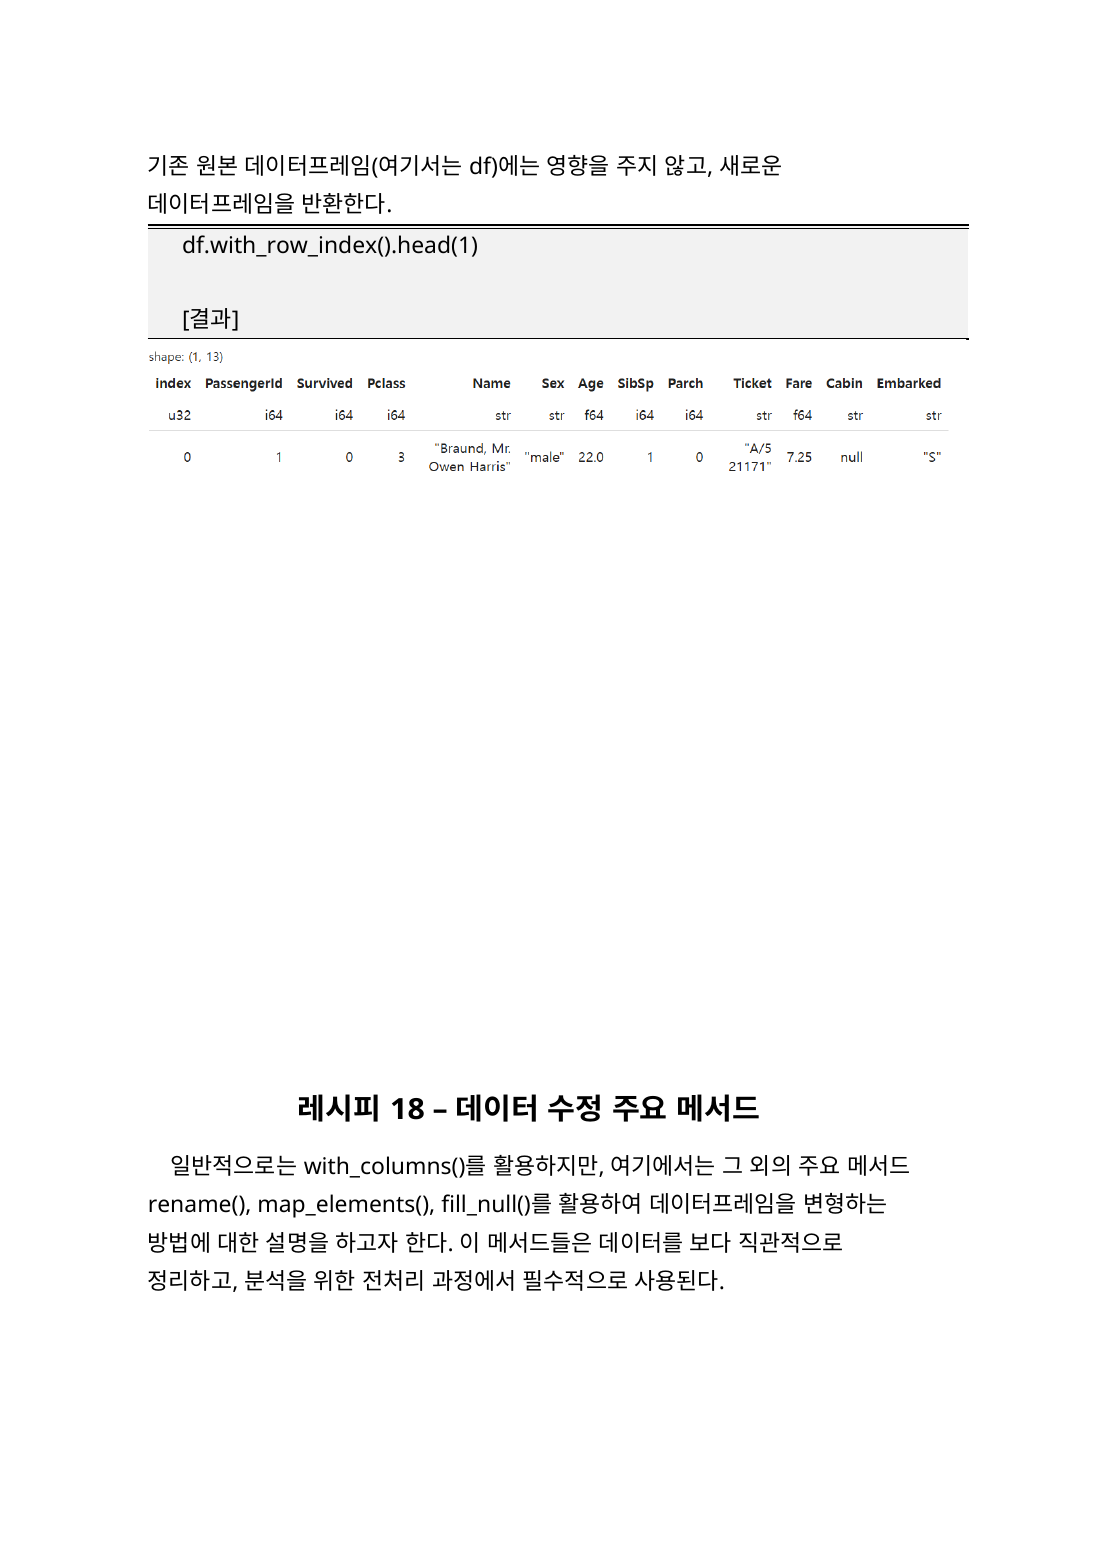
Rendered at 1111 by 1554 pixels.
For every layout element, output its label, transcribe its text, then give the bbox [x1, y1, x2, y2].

text 데이터프레임에 행 인덱스를 추가하고 싶다면, with_row_index()를 사용한다. 기본적으로 새로운 컬럼(index)이 생성되며, 0부터 시작하는 정수값이 할당된다. 기존 원본 데이터프레임(여기서는 df)에는 영향을 주지 않고, 새로운 데이터프레임을 반환한다. [148, 148, 933, 219]
subtitle 레시피 18 – 데이터 수정 주요 메서드 [268, 1086, 933, 1128]
picture [147, 339, 967, 481]
table_header df.with_row_index().head(1) [결과] [148, 229, 968, 338]
text 일반적으로는 with_columns()를 활용하지만, 여기에서는 그 외의 주요 메서드 rename(), map_elements(), fill_null()를 활용하여 데이터프레임을 변형하는 방법에 대한 설명을 하고자 한다. 이 메서드들은 데이터를 보다 직관적으로 정리하고, 분석을 위한 전처리 과정에서 필수적으로 사용된다. [148, 1148, 933, 1296]
